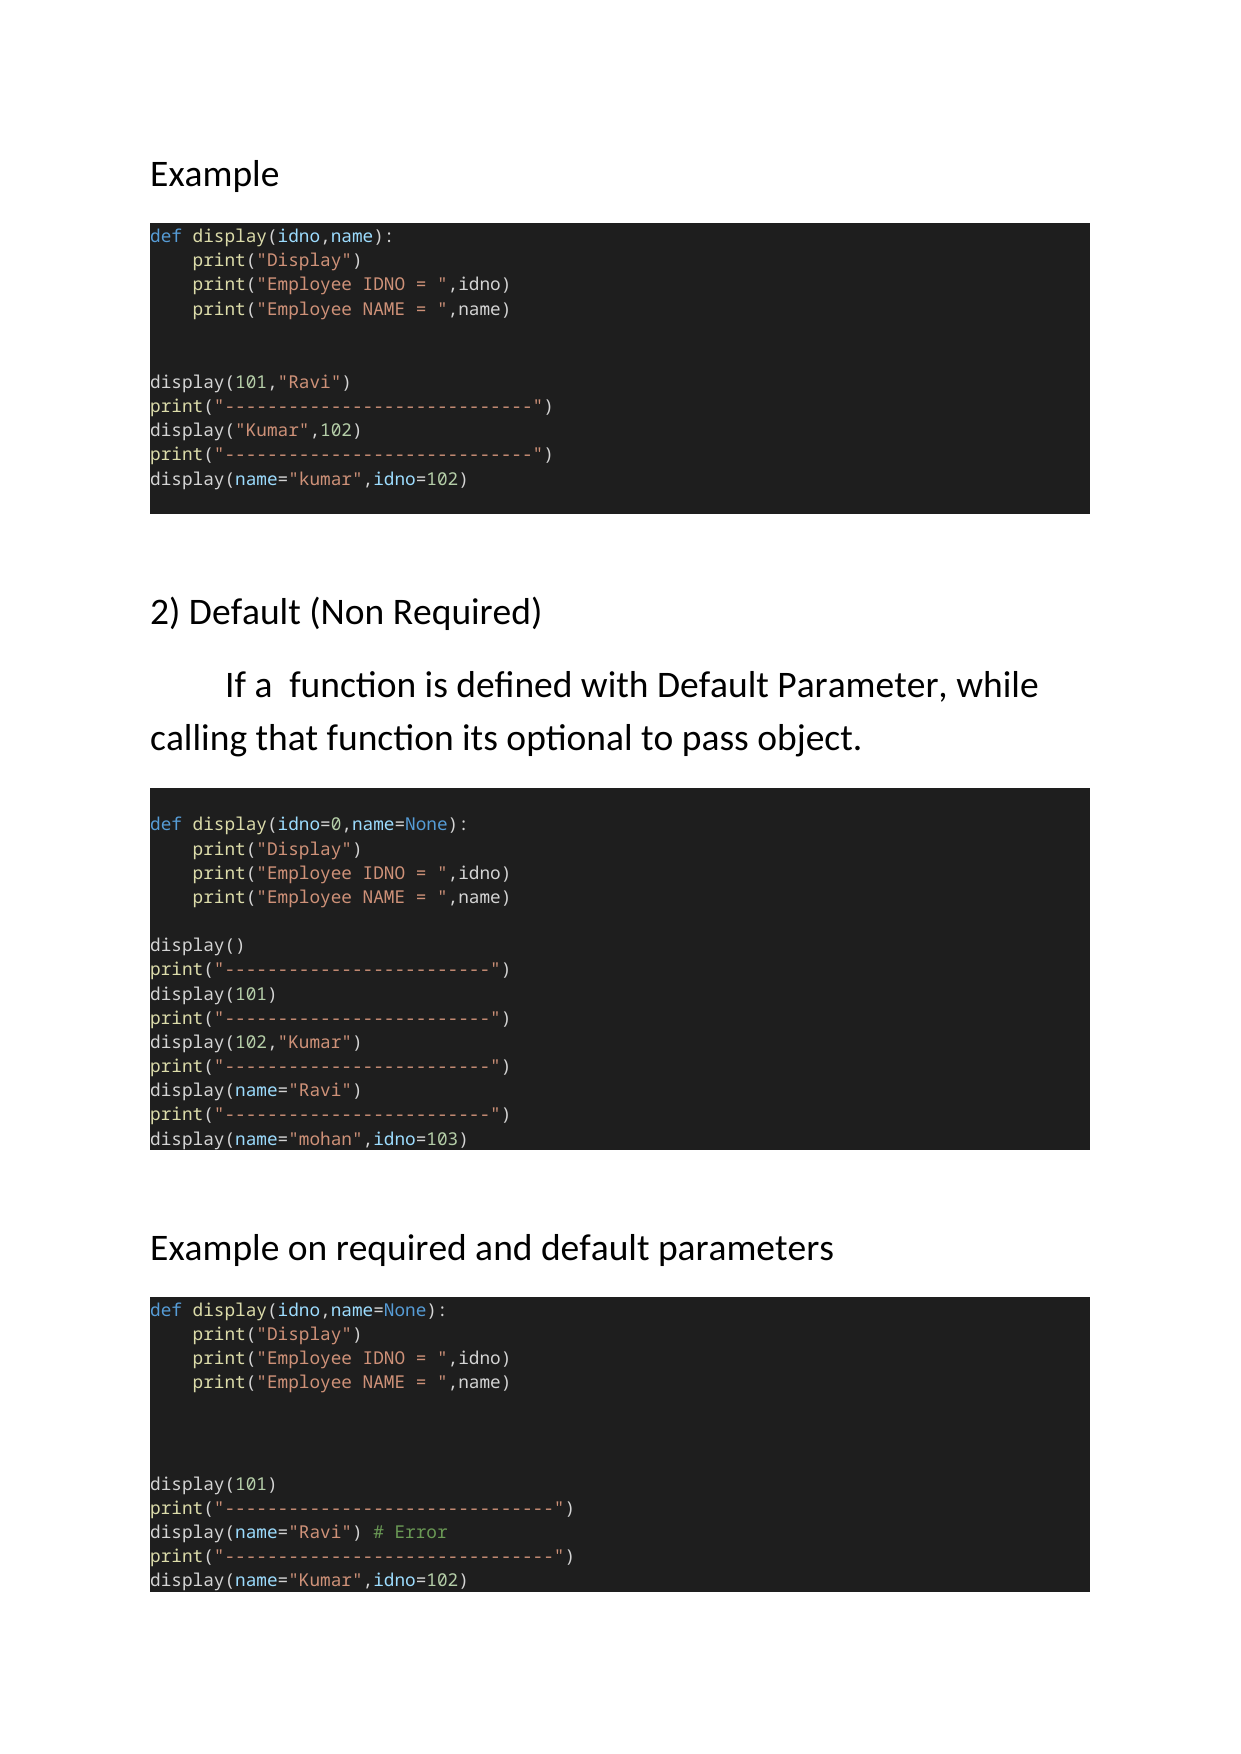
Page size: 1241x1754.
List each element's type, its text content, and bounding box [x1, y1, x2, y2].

text print("Employee NAME = ",name) [150, 884, 1090, 908]
text display(name="Kumar",idno=102) [150, 1568, 1090, 1592]
text print("-----------------------------") [150, 442, 1090, 466]
text print("Employee IDNO = ",idno) [150, 1346, 1090, 1370]
text print("Employee IDNO = ",idno) [150, 272, 1090, 296]
text print("Display") [150, 1321, 1090, 1346]
text def display(idno,name=None): [150, 1297, 1090, 1321]
text print("-------------------------") [150, 957, 1090, 981]
text display(102,"Kumar") [150, 1029, 1090, 1053]
text print("Employee IDNO = ",idno) [150, 860, 1090, 884]
text print("-------------------------") [150, 1053, 1090, 1078]
text display(101) [150, 1471, 1090, 1495]
text display(name="kumar",idno=102) [150, 466, 1090, 490]
text print("Employee NAME = ",name) [150, 1370, 1090, 1394]
text print("Display") [150, 248, 1090, 272]
text print("Employee NAME = ",name) [150, 296, 1090, 320]
text print("-------------------------") [150, 1102, 1090, 1126]
text print("-----------------------------") [150, 393, 1090, 418]
text display("Kumar",102) [150, 418, 1090, 442]
text print("-------------------------------") [150, 1544, 1090, 1568]
text display(101,"Ravi") [150, 369, 1090, 393]
text display(name="mohan",idno=103) [150, 1126, 1090, 1150]
text If a function is defined with Default Parameter, while calling that function its optional to pass object. [150, 661, 1090, 760]
text display(name="Ravi") # Error [150, 1519, 1090, 1544]
text 2) Default (Non Required) [150, 588, 1090, 634]
text def display(idno,name): [150, 223, 1090, 248]
text display(101) [150, 981, 1090, 1005]
text def display(idno=0,name=None): [150, 812, 1090, 836]
text display(name="Ravi") [150, 1078, 1090, 1102]
text print("-------------------------") [150, 1005, 1090, 1029]
text display() [150, 933, 1090, 957]
text Example on required and default parameters [150, 1224, 1090, 1269]
text Example [150, 150, 1090, 196]
text print("Display") [150, 836, 1090, 860]
text print("-------------------------------") [150, 1495, 1090, 1519]
